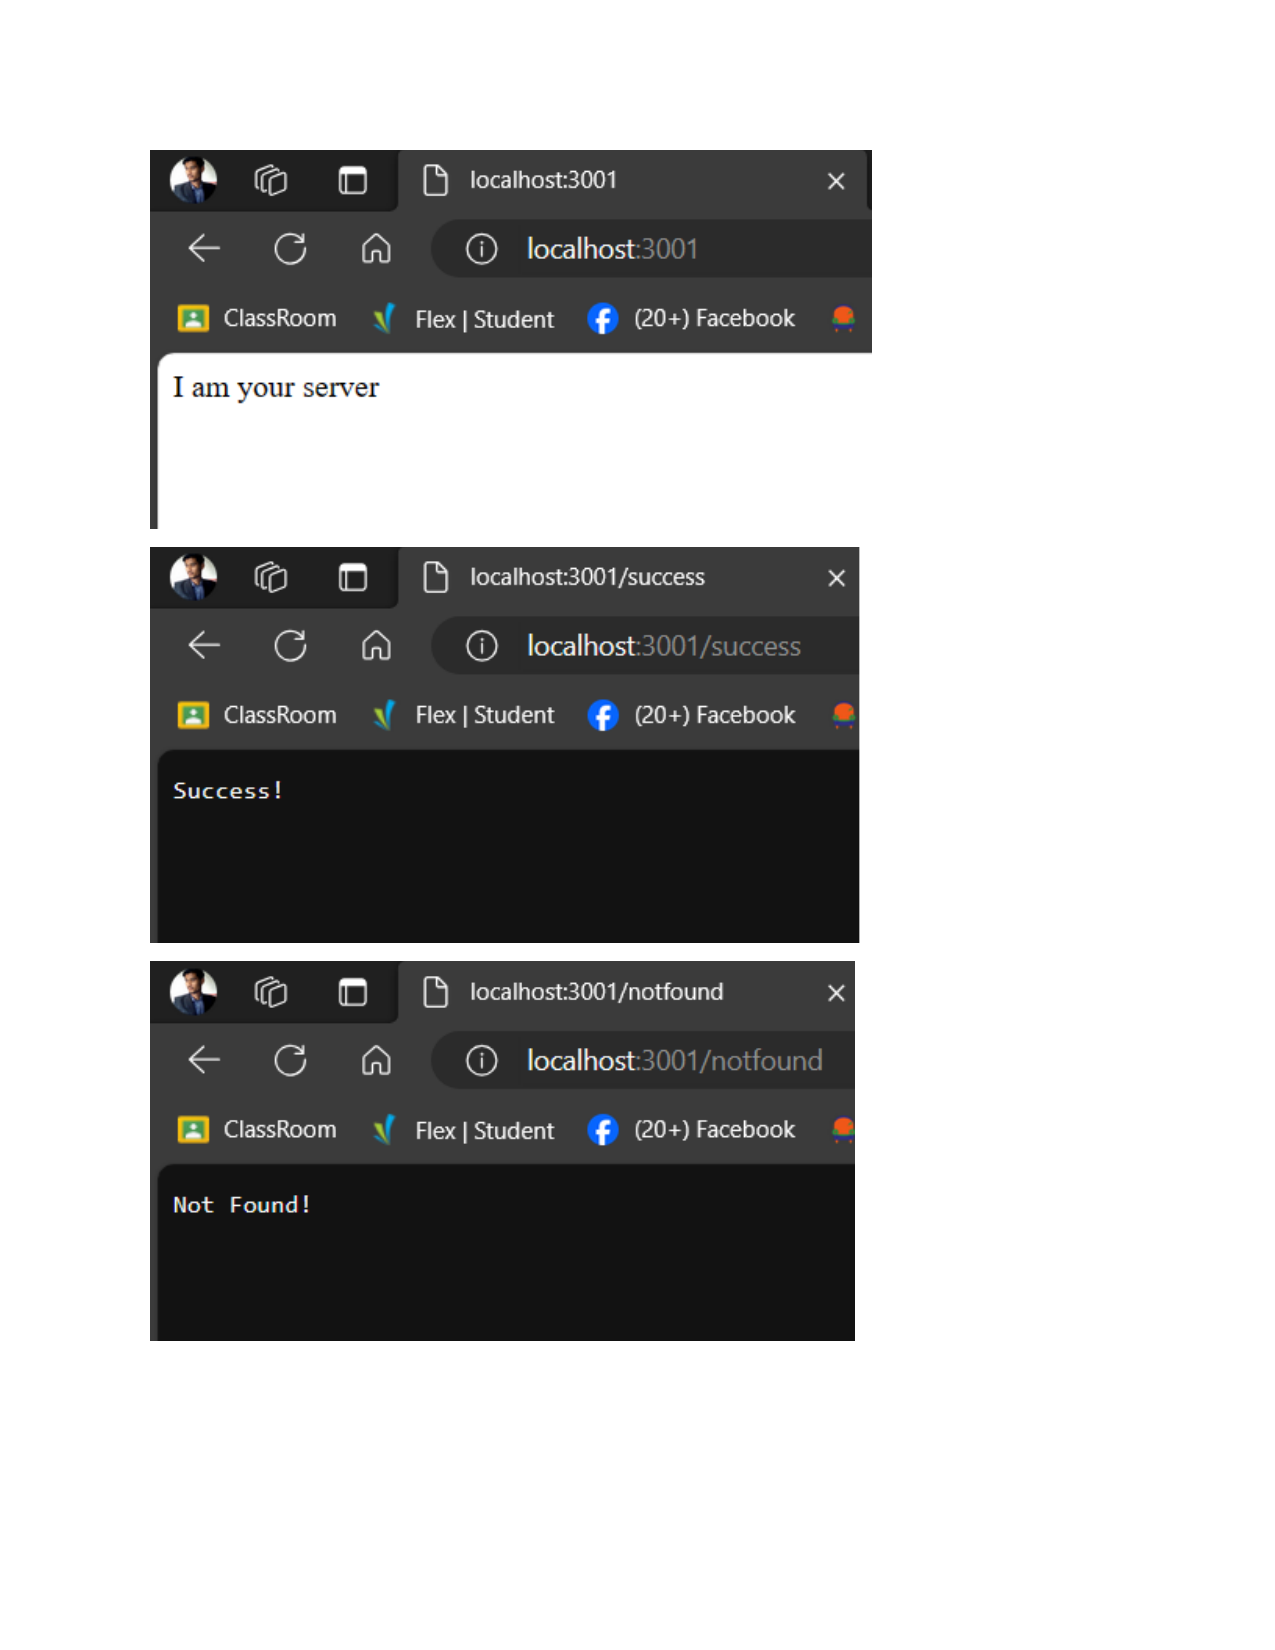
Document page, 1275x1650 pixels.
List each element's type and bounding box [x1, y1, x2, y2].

picture [150, 547, 860, 943]
picture [150, 961, 855, 1341]
picture [150, 150, 872, 529]
